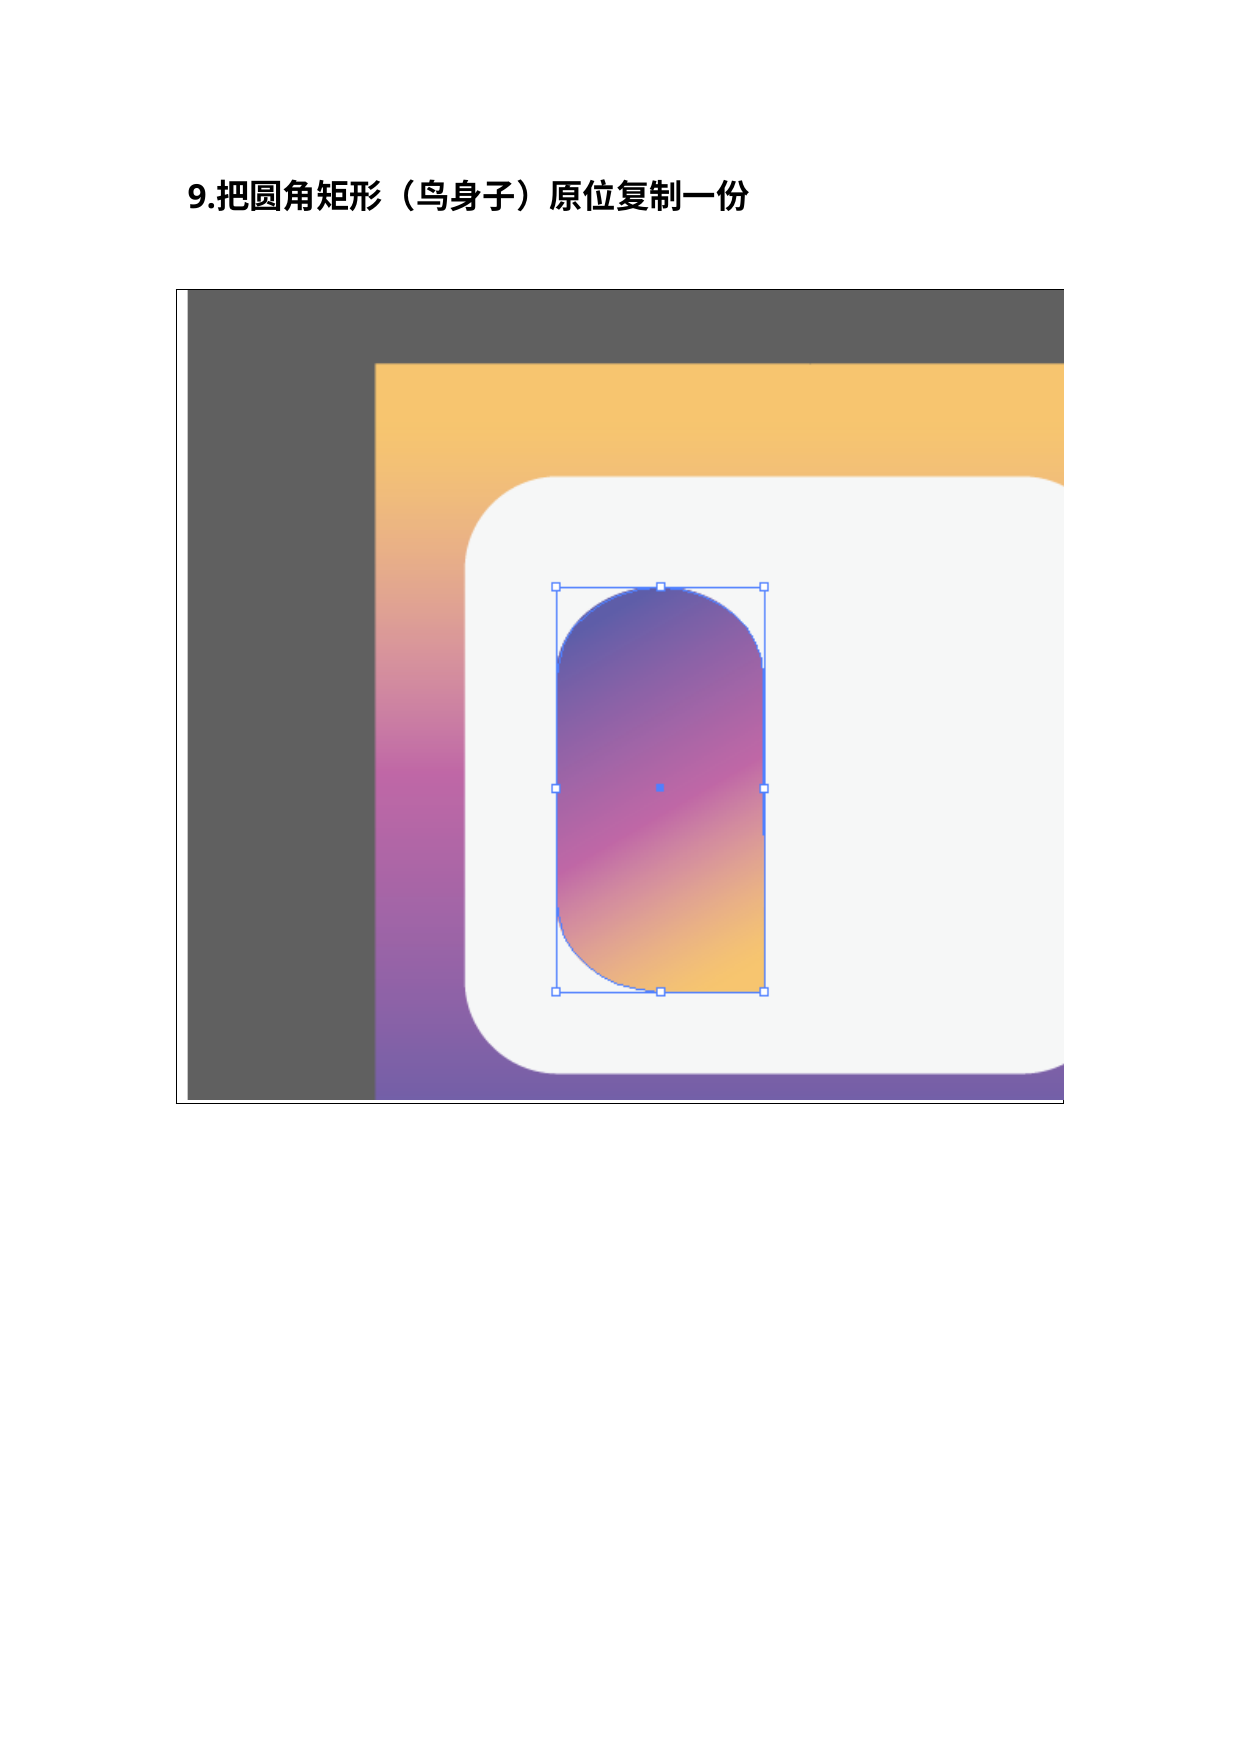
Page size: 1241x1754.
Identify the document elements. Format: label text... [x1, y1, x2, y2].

subtitle 9.把圆角矩形（鸟身子）原位复制一份 [187, 162, 1053, 227]
picture [187, 290, 1064, 1100]
table_header [177, 290, 1063, 1103]
